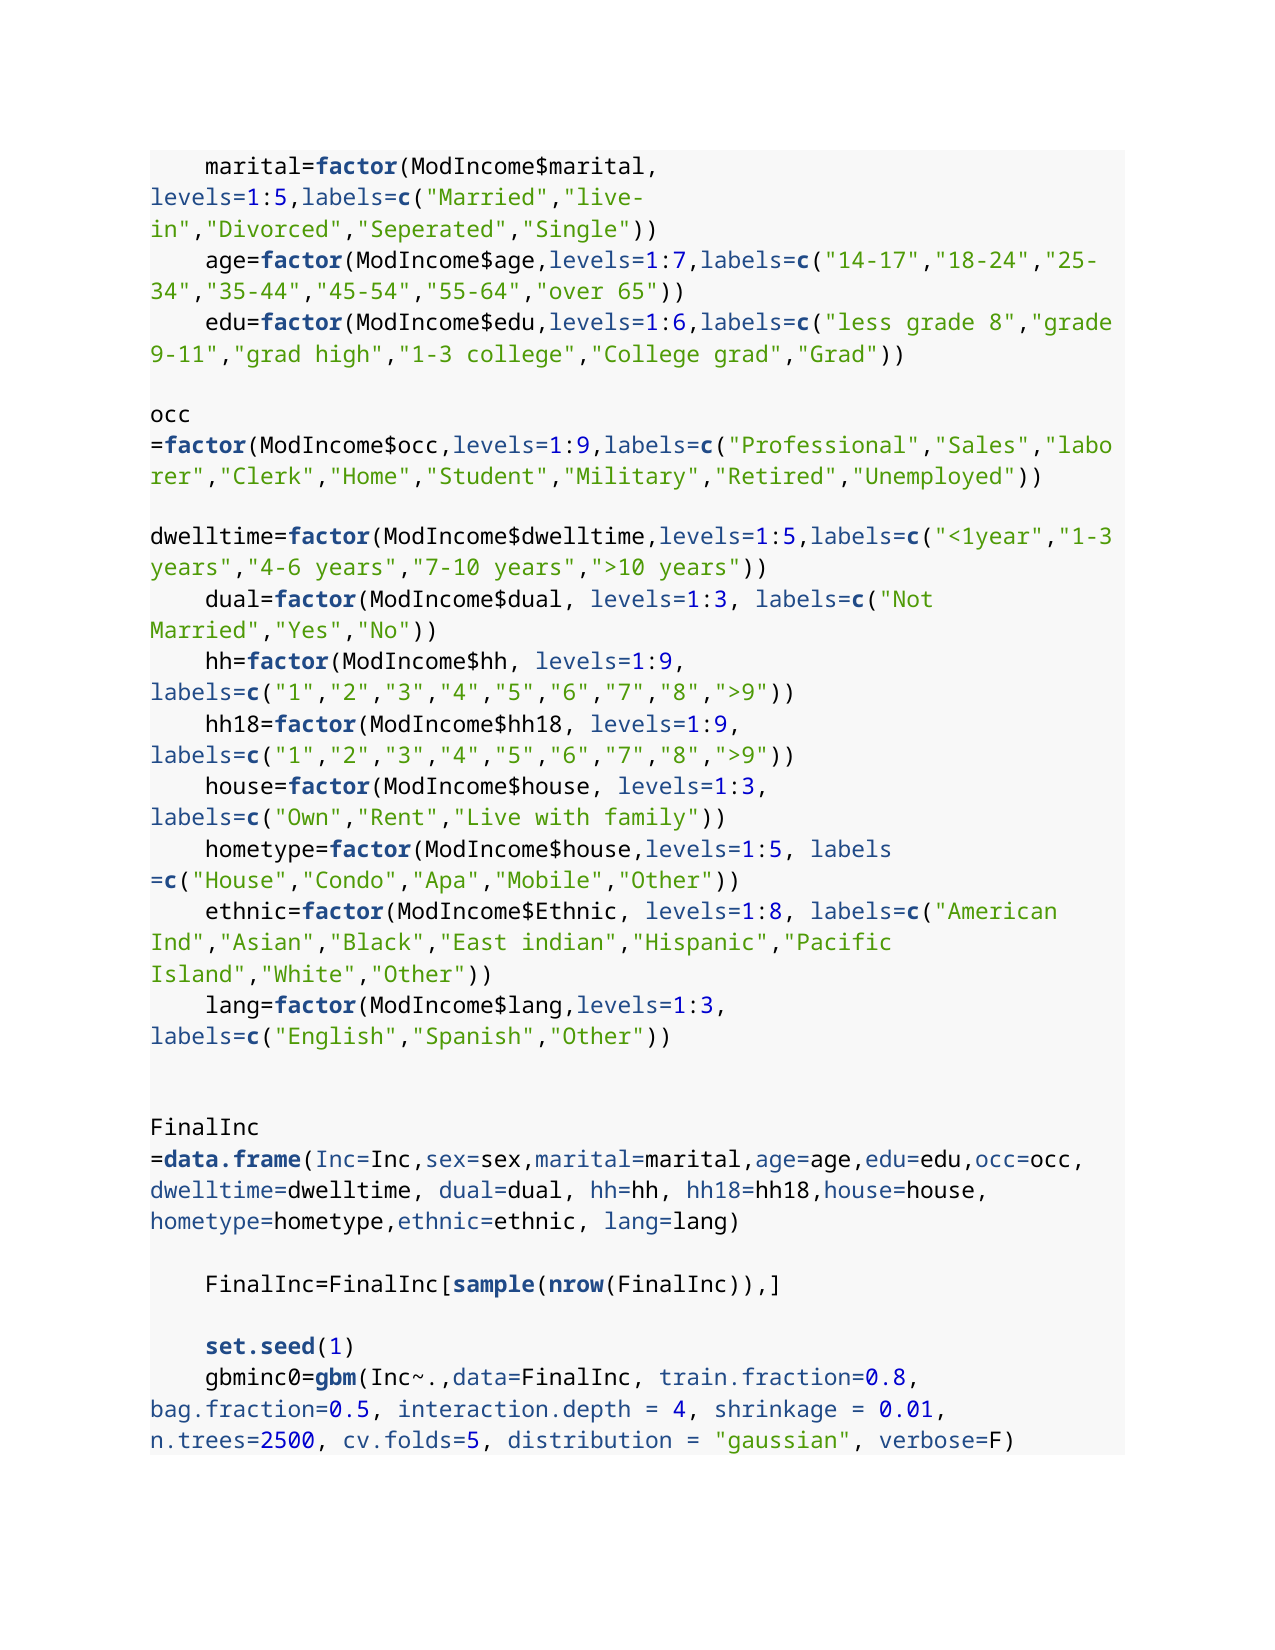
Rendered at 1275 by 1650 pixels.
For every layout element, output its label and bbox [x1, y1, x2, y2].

text [150, 150, 1125, 1455]
